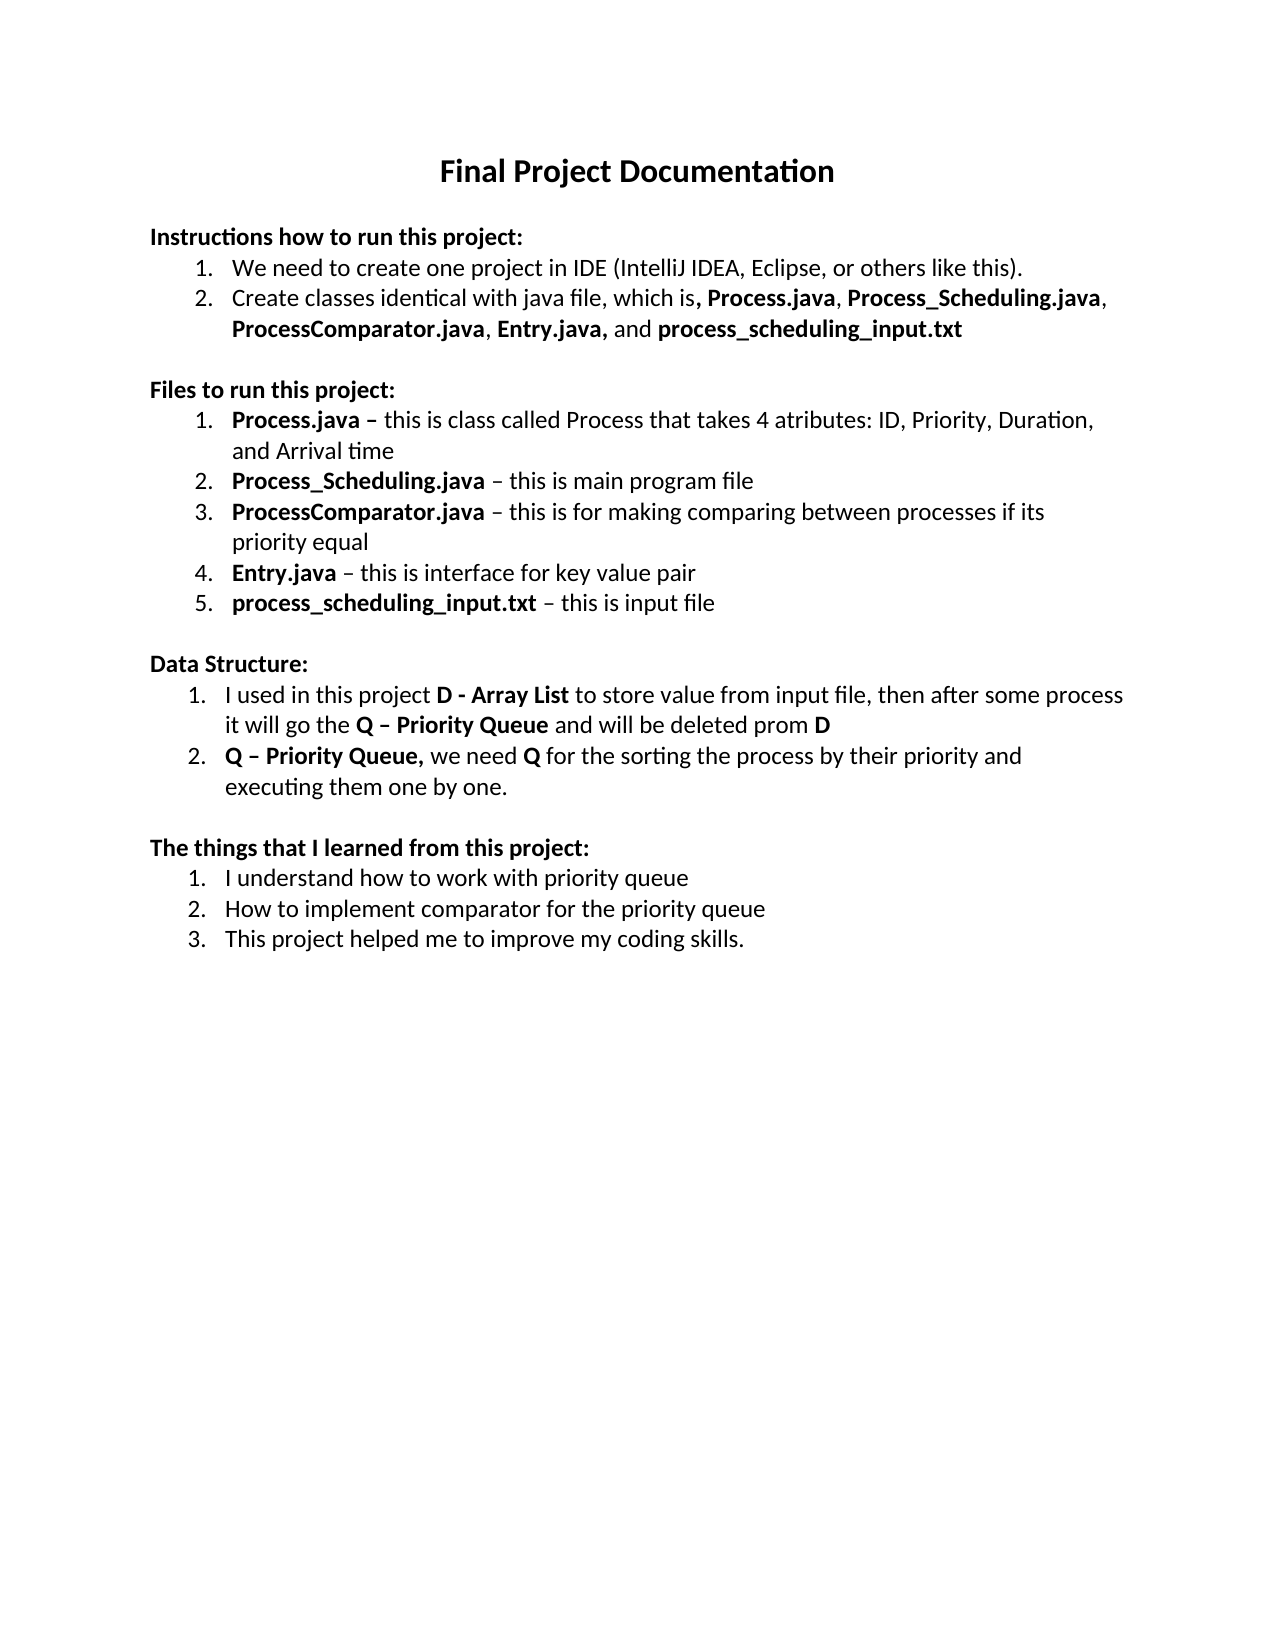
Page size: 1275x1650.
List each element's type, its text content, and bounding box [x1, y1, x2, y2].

list ProcessComparator.java – this is for making comparing between processes if its priority equal [194, 496, 1125, 557]
text Data Structure: [150, 648, 1125, 679]
list I used in this project D - Array List to store value from input file, then after some process it will go the Q – Priority Queue and will be deleted prom D [187, 679, 1125, 740]
text Instructions how to run this project: [150, 221, 1125, 252]
list I understand how to work with priority queue [187, 862, 1125, 893]
list How to implement comparator for the priority queue [187, 893, 1125, 923]
list Create classes identical with java file, which is, Process.java, Process_Scheduling.java, ProcessComparator.java, Entry.java, and process_scheduling_input.txt [194, 282, 1125, 343]
text Files to run this project: [150, 374, 1125, 404]
list Process.java – this is class called Process that takes 4 atributes: ID, Priority, Duration, and Arrival time [194, 404, 1125, 465]
text Final Project Documentation [150, 150, 1125, 191]
list Entry.java – this is interface for key value pair [194, 557, 1125, 587]
list We need to create one project in IDE (IntelliJ IDEA, Eclipse, or others like this). [194, 252, 1125, 282]
list Q – Priority Queue, we need Q for the sorting the process by their priority and executing them one by one. [187, 740, 1125, 801]
list This project helped me to improve my coding skills. [187, 923, 1125, 954]
list Process_Scheduling.java – this is main program file [194, 465, 1125, 496]
list process_scheduling_input.txt – this is input file [194, 587, 1125, 618]
text The things that I learned from this project: [150, 832, 1125, 862]
